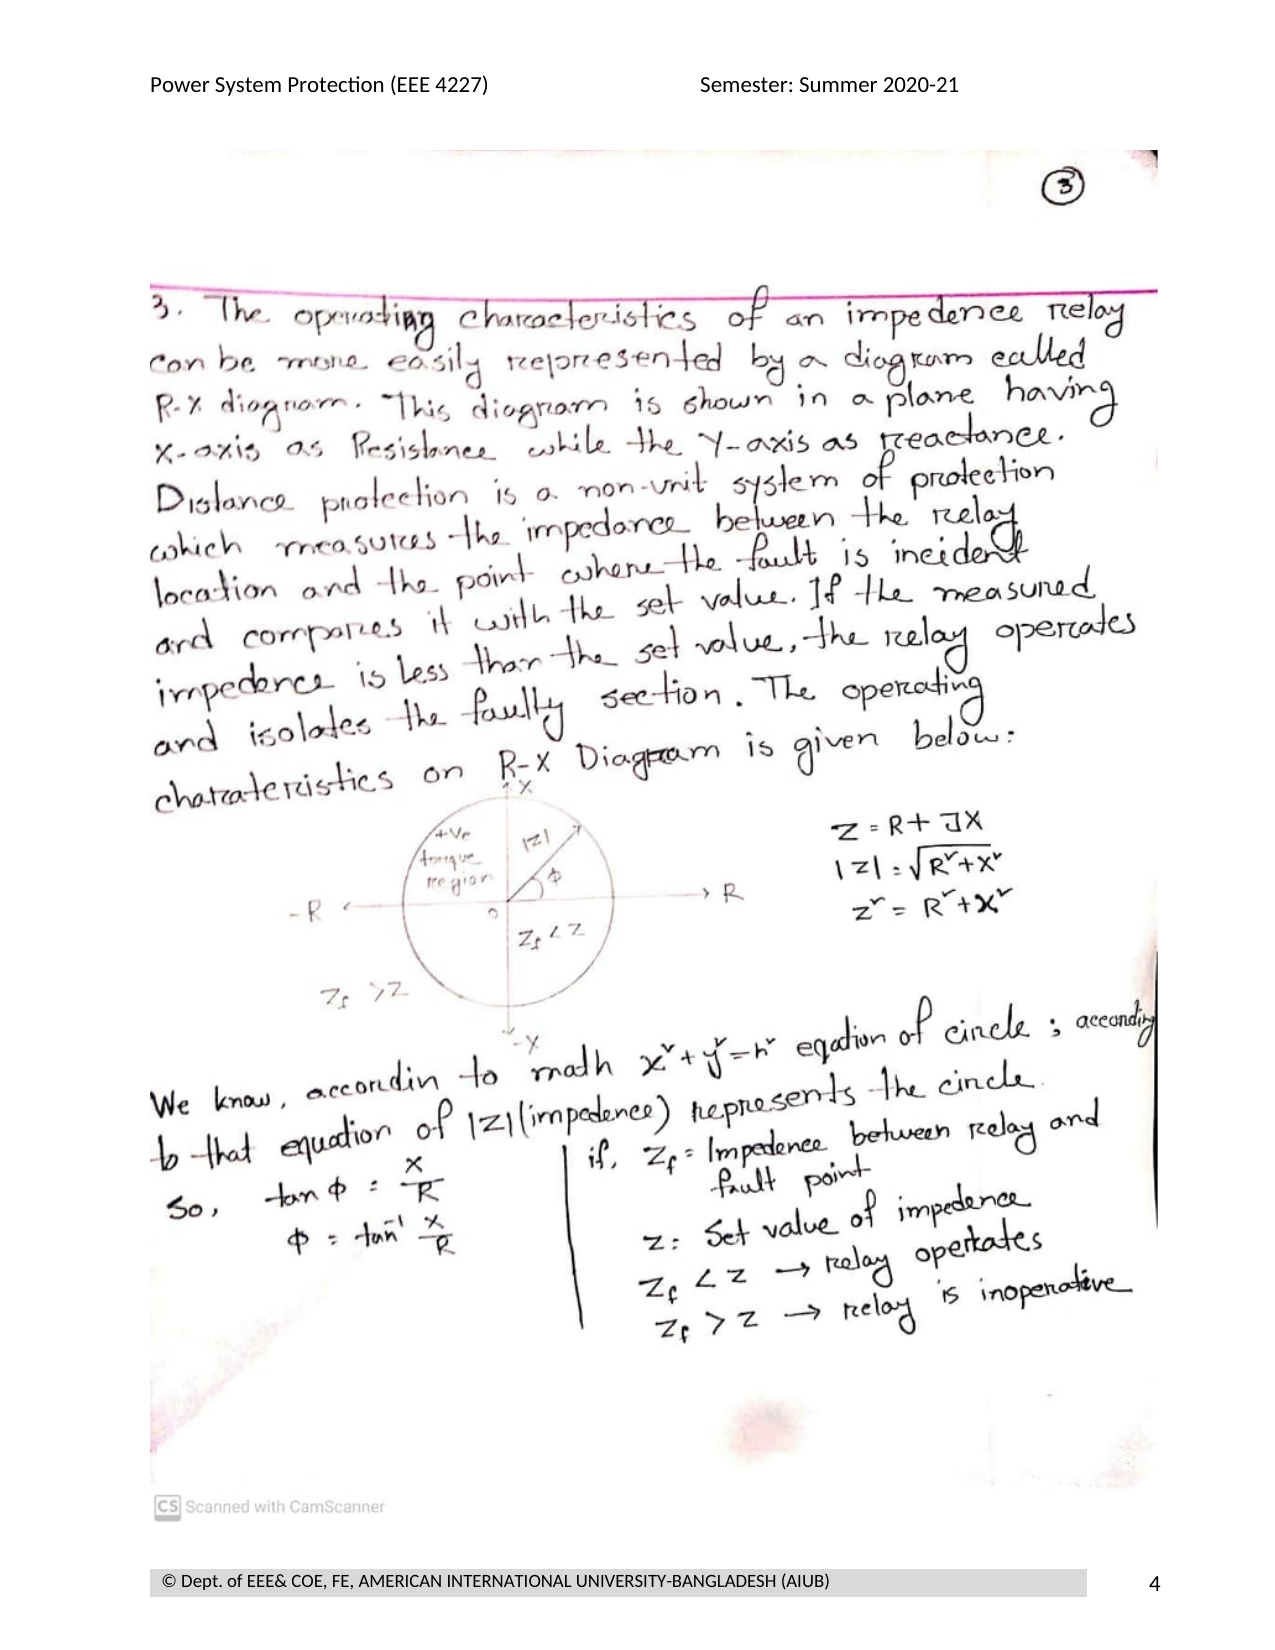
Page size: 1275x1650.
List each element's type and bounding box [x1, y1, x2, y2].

picture [150, 150, 1158, 1527]
